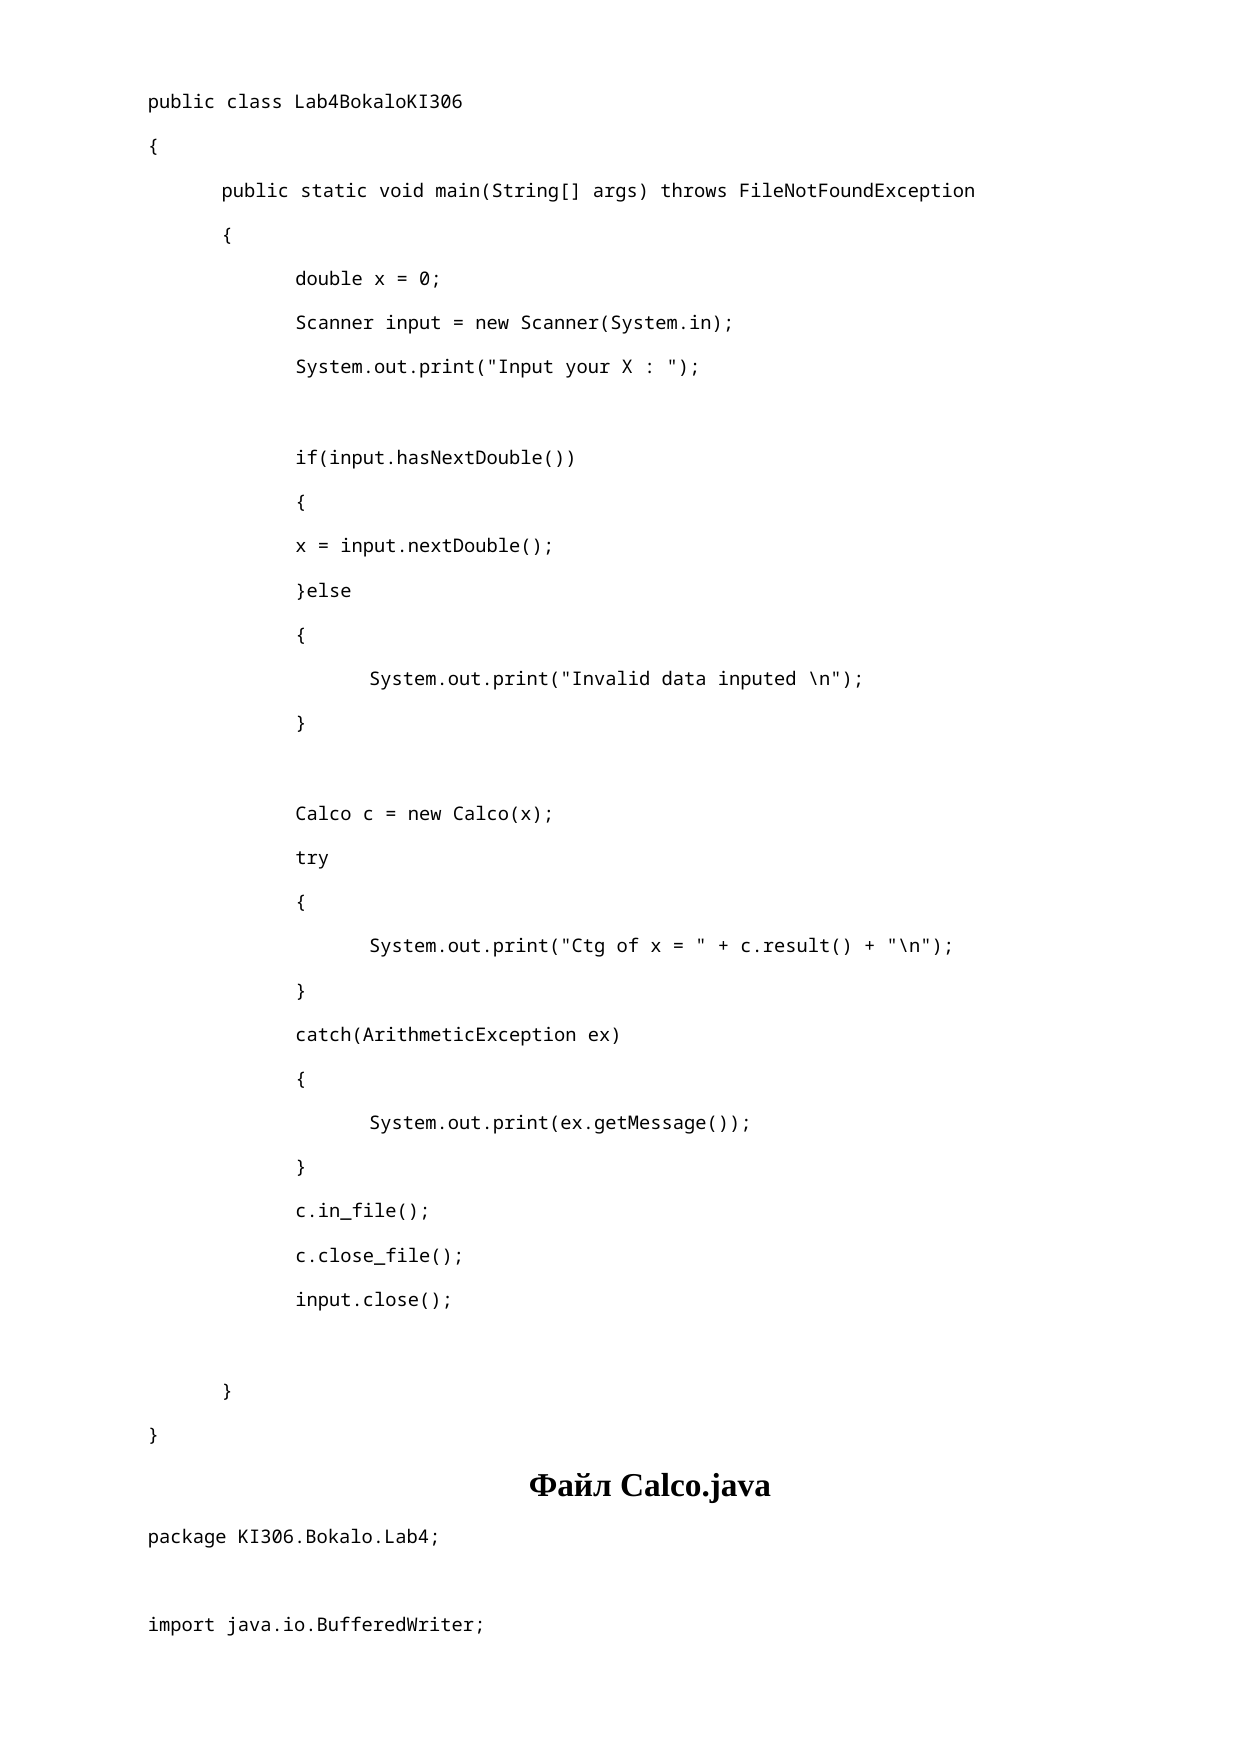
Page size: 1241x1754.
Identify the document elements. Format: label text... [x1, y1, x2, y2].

text { [148, 133, 1152, 158]
text { [148, 888, 1152, 914]
text public class Lab4BokaloKI306 [148, 88, 1152, 114]
text } [148, 709, 1152, 735]
text } [148, 1377, 1152, 1402]
text package KI306.Bokalo.Lab4; [148, 1523, 1152, 1549]
text Calco c = new Calco(x); [148, 800, 1152, 826]
text x = input.nextDouble(); [148, 533, 1152, 558]
text try [148, 844, 1152, 870]
text if(input.hasNextDouble()) [148, 444, 1152, 470]
text double x = 0; [148, 265, 1152, 291]
text System.out.print(ex.getMessage()); [148, 1109, 1152, 1135]
text input.close(); [148, 1286, 1152, 1312]
text }else [148, 577, 1152, 602]
text Файл Calco.java [148, 1465, 1152, 1503]
text } [148, 1153, 1152, 1179]
text catch(ArithmeticException ex) [148, 1021, 1152, 1047]
text c.close_file(); [148, 1242, 1152, 1267]
text Scanner input = new Scanner(System.in); [148, 309, 1152, 335]
text public static void main(String[] args) throws FileNotFoundException [148, 177, 1152, 202]
text { [148, 488, 1152, 514]
text System.out.print("Ctg of x = " + c.result() + "\n"); [148, 933, 1152, 958]
text { [148, 221, 1152, 247]
text import java.io.BufferedWriter; [148, 1612, 1152, 1637]
text System.out.print("Invalid data inputed \n"); [148, 665, 1152, 691]
text { [148, 1065, 1152, 1091]
text } [148, 1421, 1152, 1447]
text } [148, 977, 1152, 1002]
text { [148, 621, 1152, 647]
text System.out.print("Input your X : "); [148, 353, 1152, 379]
text c.in_file(); [148, 1198, 1152, 1223]
